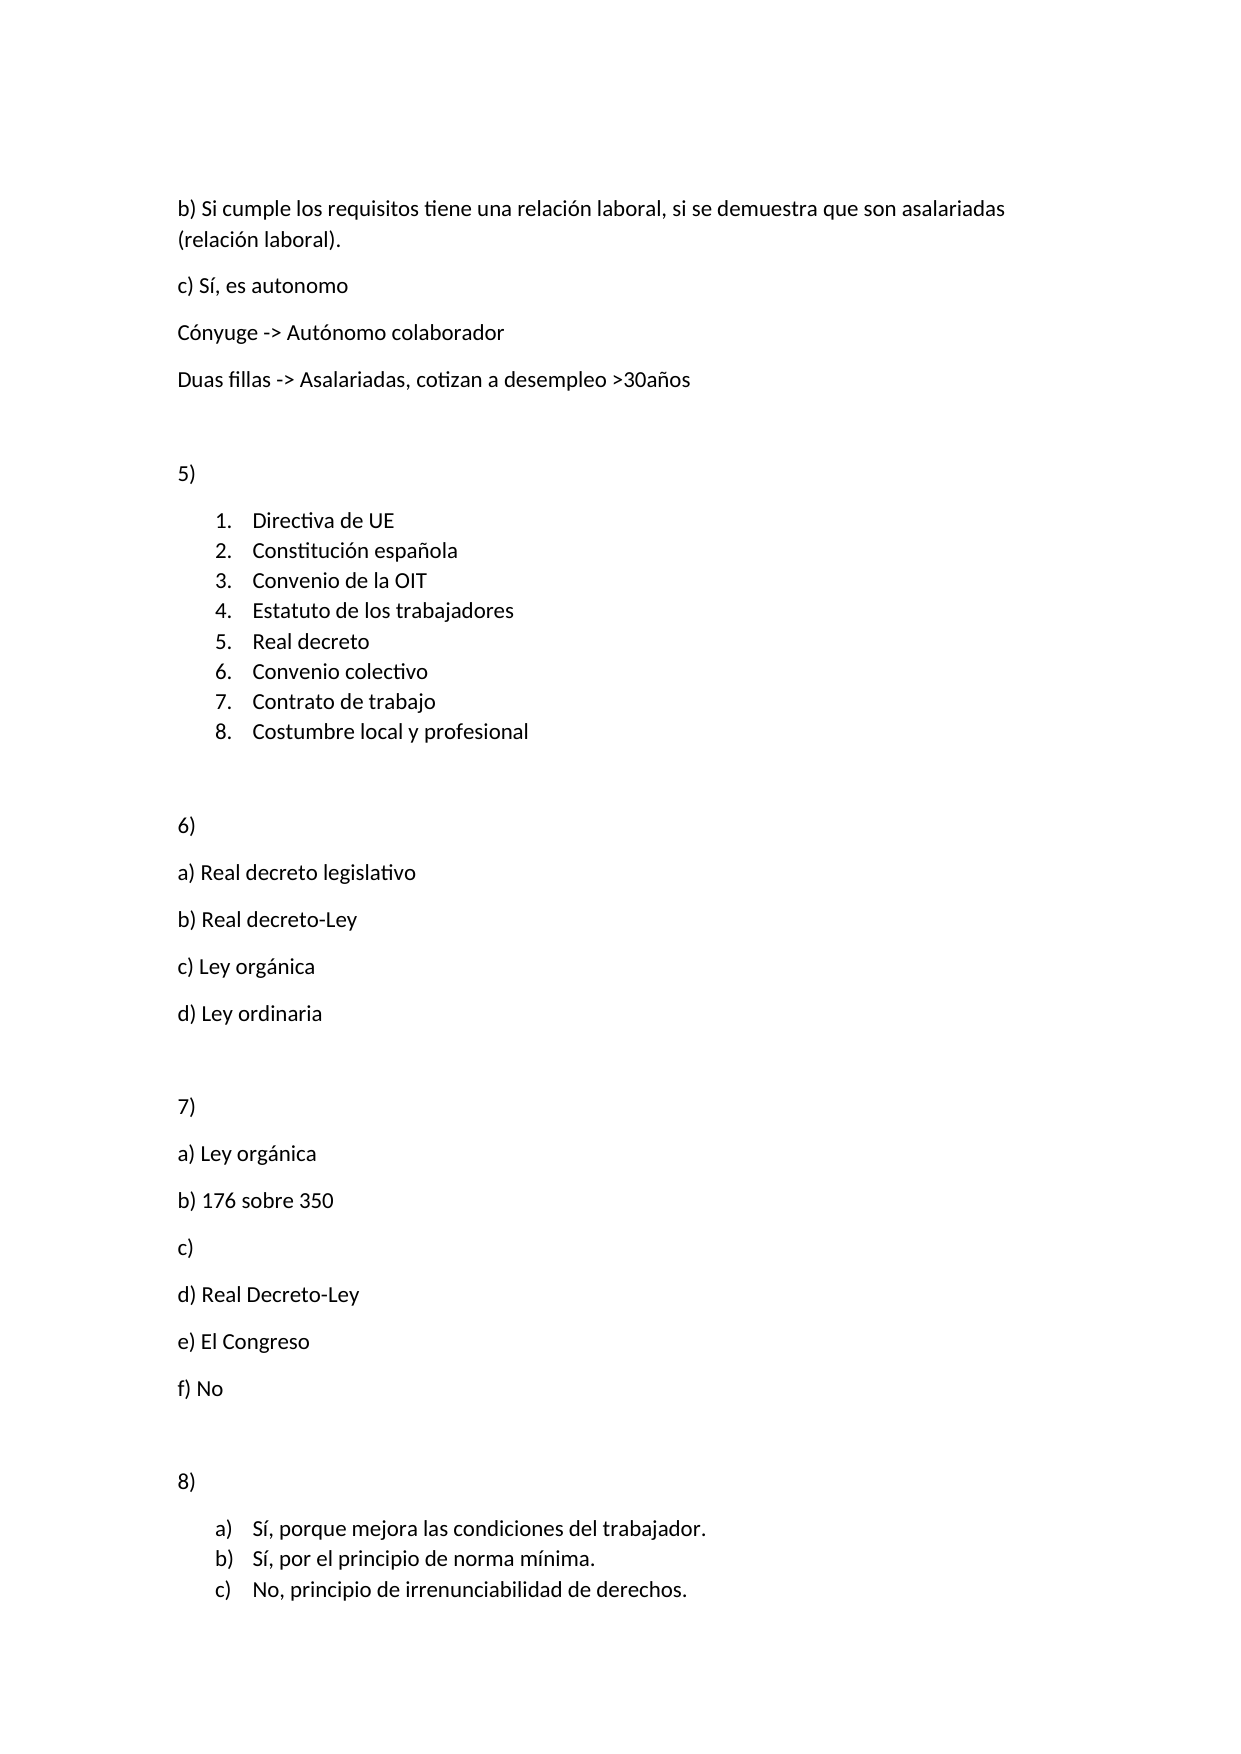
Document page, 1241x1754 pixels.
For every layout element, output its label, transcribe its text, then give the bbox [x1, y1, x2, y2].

text 5) [177, 459, 1063, 487]
text b) Si cumple los requisitos tiene una relación laboral, si se demuestra que son asalariadas (relación laboral). [177, 194, 1063, 253]
list No, principio de irrenunciabilidad de derechos. [215, 1575, 1063, 1603]
list Real decreto [215, 627, 1063, 655]
list Directiva de UE [215, 506, 1063, 534]
list Sí, por el principio de norma mínima. [215, 1544, 1063, 1572]
list Estatuto de los trabajadores [215, 597, 1063, 624]
text a) Ley orgánica [177, 1139, 1063, 1167]
text Cónyuge -> Autónomo colaborador [177, 318, 1063, 346]
list Sí, porque mejora las condiciones del trabajador. [215, 1514, 1063, 1542]
text d) Real Decreto-Ley [177, 1280, 1063, 1308]
text 7) [177, 1092, 1063, 1120]
text c) Ley orgánica [177, 952, 1063, 980]
text b) 176 sobre 350 [177, 1186, 1063, 1214]
text a) Real decreto legislativo [177, 858, 1063, 886]
text c) [177, 1233, 1063, 1261]
list Constitución española [215, 536, 1063, 564]
text c) Sí, es autonomo [177, 272, 1063, 299]
list Costumbre local y profesional [215, 717, 1063, 745]
text d) Ley ordinaria [177, 999, 1063, 1027]
list Convenio de la OIT [215, 566, 1063, 594]
text Duas fillas -> Asalariadas, cotizan a desempleo >30años [177, 365, 1063, 393]
list Contrato de trabajo [215, 687, 1063, 715]
text f) No [177, 1374, 1063, 1402]
text 8) [177, 1467, 1063, 1495]
text e) El Congreso [177, 1327, 1063, 1355]
text b) Real decreto-Ley [177, 905, 1063, 933]
list Convenio colectivo [215, 657, 1063, 685]
text 6) [177, 811, 1063, 839]
